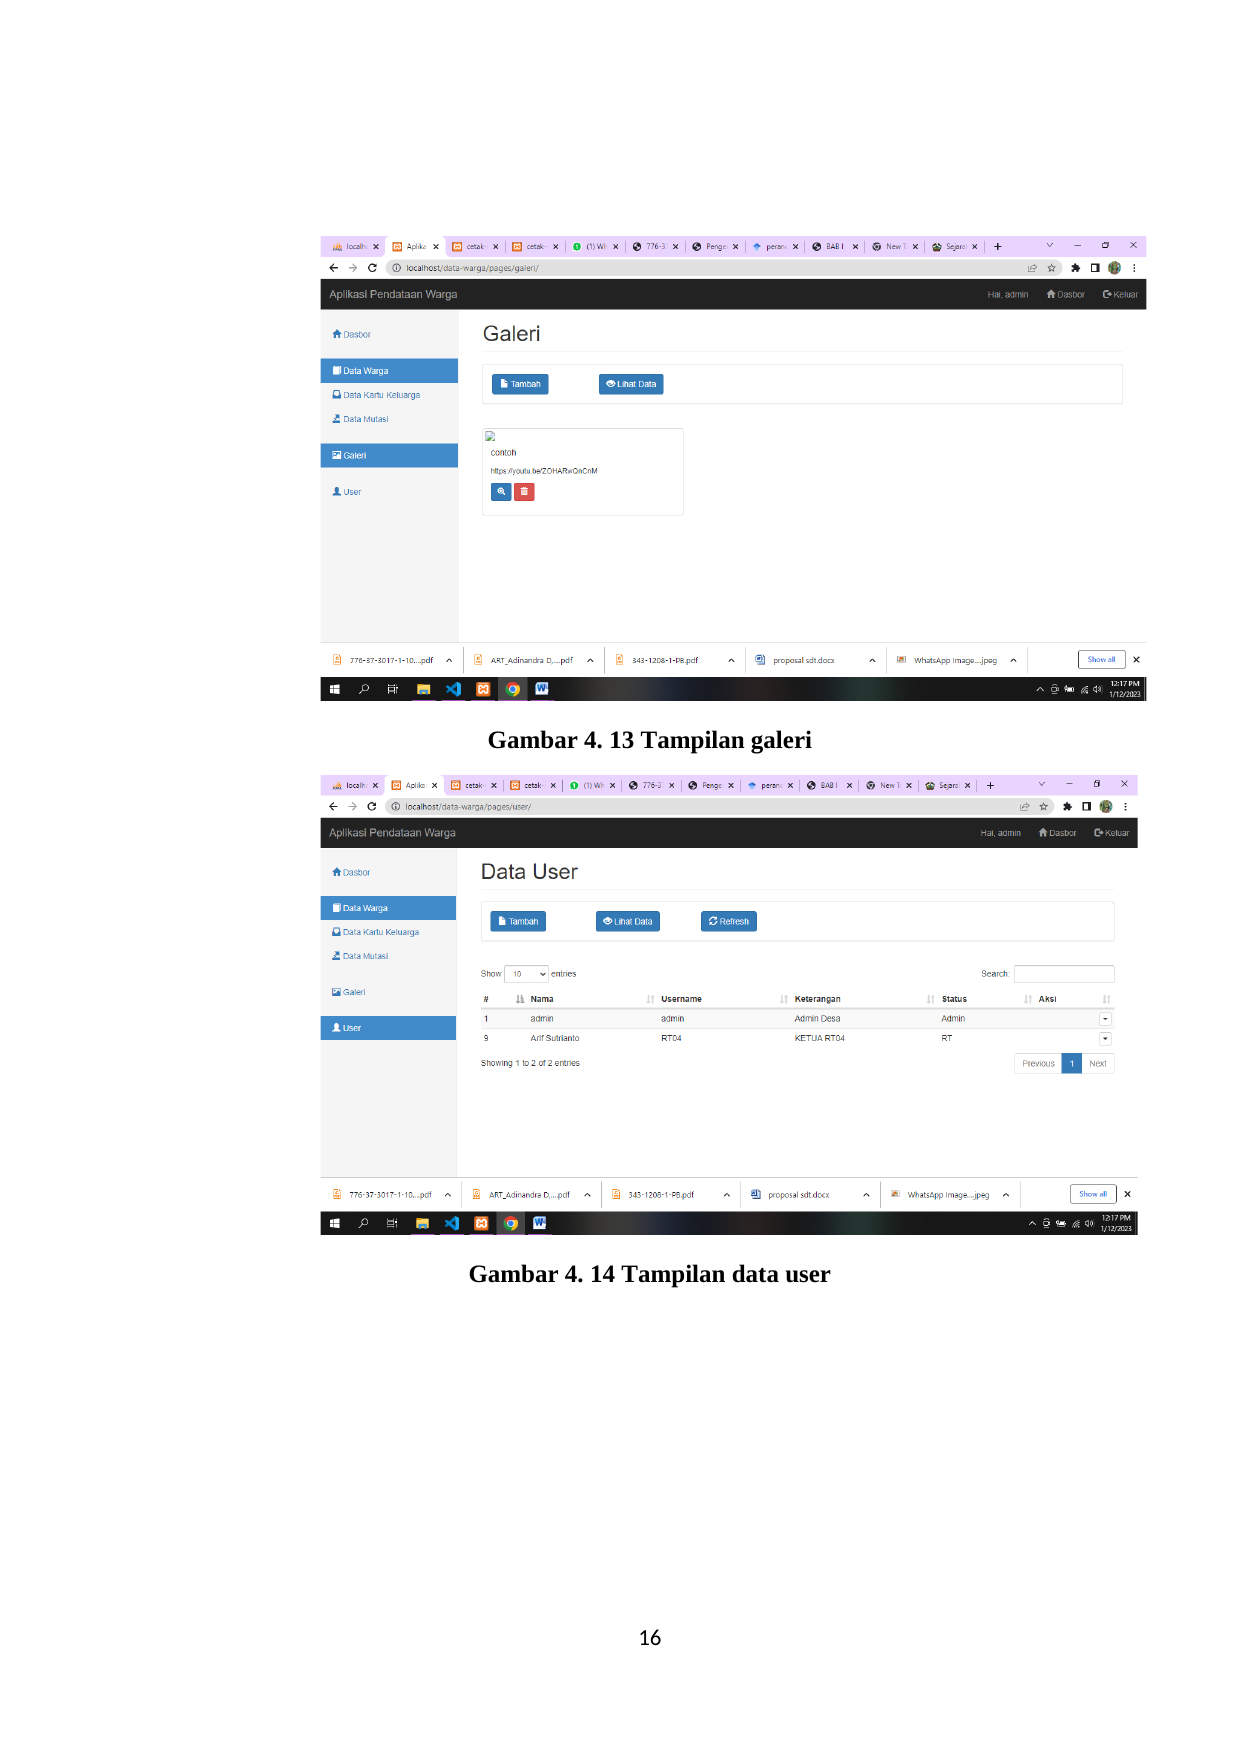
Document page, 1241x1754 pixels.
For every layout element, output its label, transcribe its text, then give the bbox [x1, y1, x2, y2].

picture [320, 236, 1147, 701]
text Gambar 4. 13 Tampilan galeri [236, 726, 1063, 754]
picture [320, 775, 1138, 1235]
text Gambar 4. 14 Tampilan data user [236, 1259, 1063, 1288]
